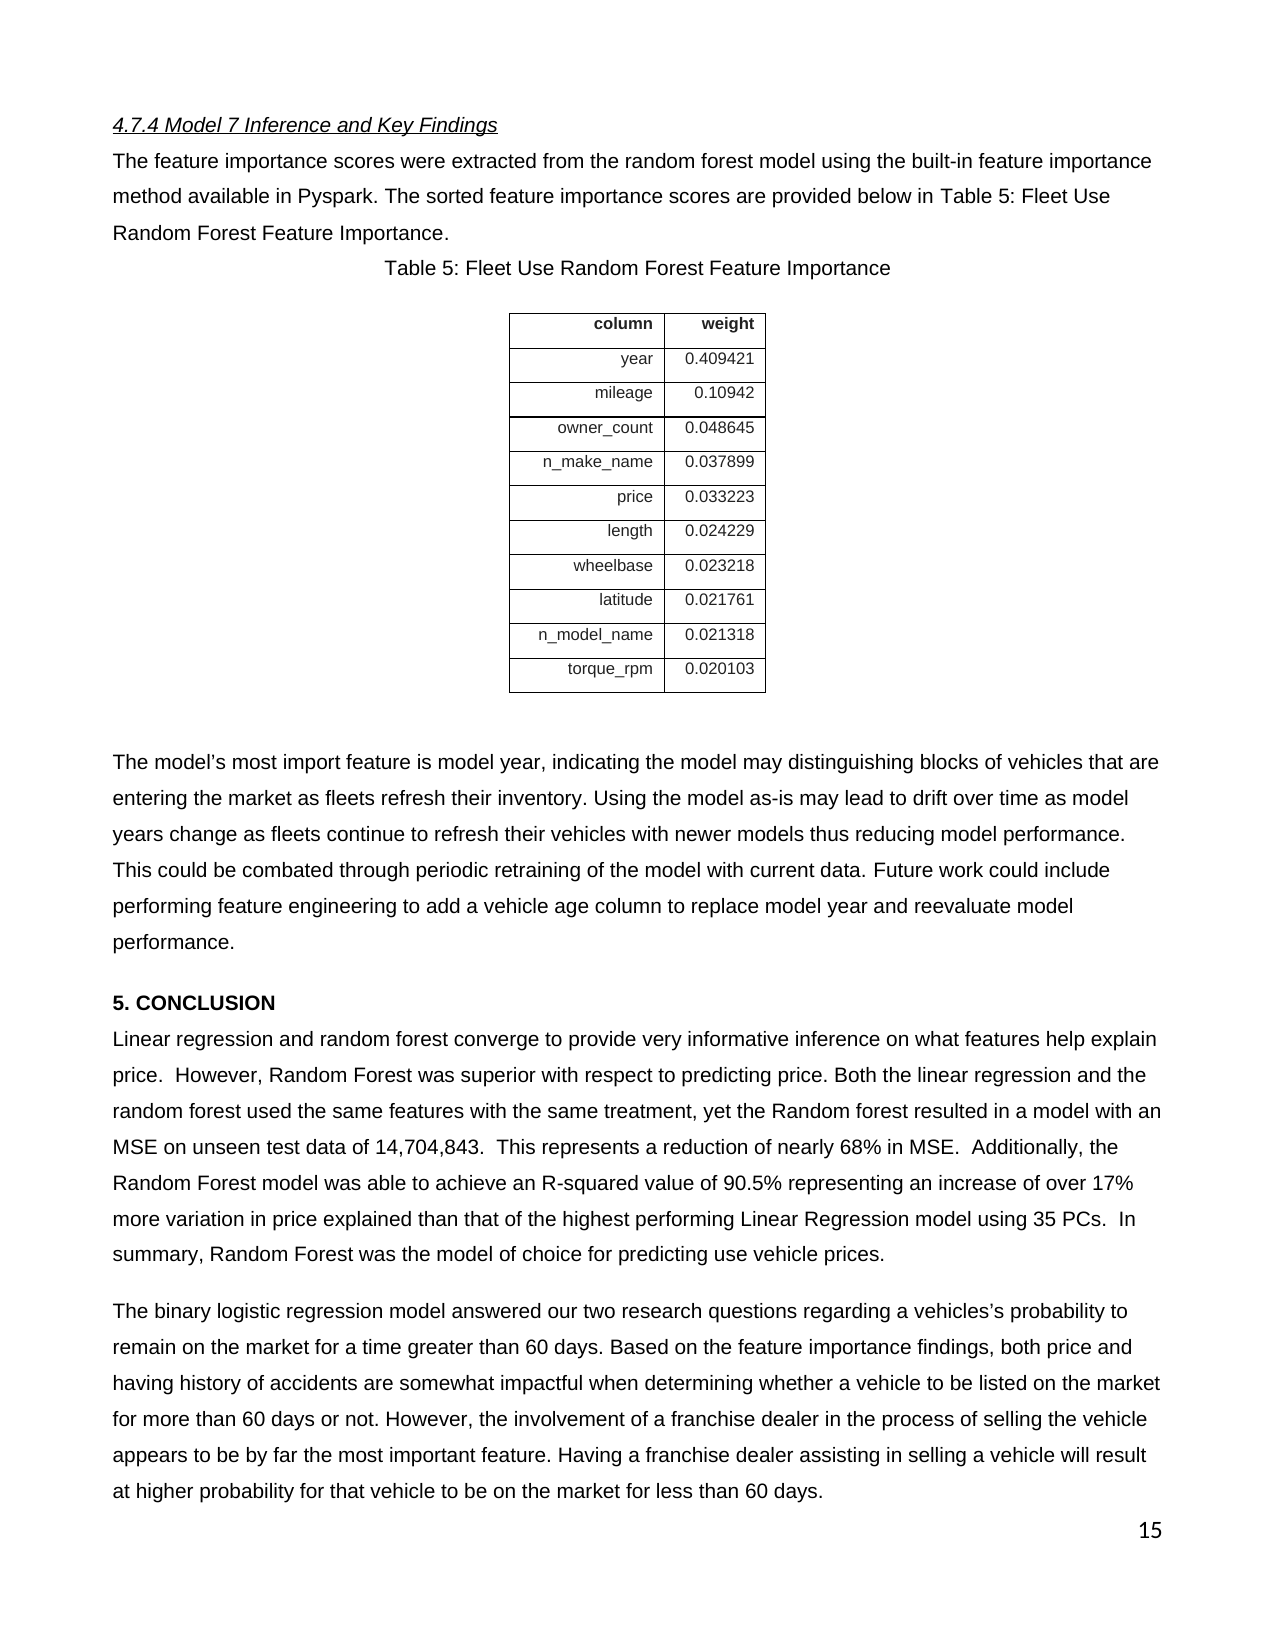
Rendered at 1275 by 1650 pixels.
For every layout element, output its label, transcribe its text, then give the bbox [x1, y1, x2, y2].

table_cell 0.021318 [665, 624, 765, 658]
text The feature importance scores were extracted from the random forest model using the built-in feature importance method available in Pyspark. The sorted feature importance scores are provided below in Table 5. [112, 148, 1162, 244]
text Table 5: Fleet Use Random Forest Feature Importance [112, 256, 1162, 280]
table_cell mileage [510, 383, 664, 416]
table_cell 0.10942 [665, 383, 765, 416]
table_cell length [510, 521, 664, 554]
table_header column [510, 314, 664, 347]
table_cell year [510, 349, 664, 382]
text The model’s most import feature is model year, indicating the model may distinguishing blocks of vehicles that are entering the market as fleets refresh their inventory. Using the model as-is may lead to drift over time as model years change as fleets continue to refresh their vehicles with newer models thus reducing model performance. This could be combated through periodic retraining of the model with current data. Future work could include performing feature engineering to add a vehicle age column to replace model year and reevaluate model performance. [112, 750, 1162, 954]
table_cell torque_rpm [510, 659, 664, 692]
table_cell 0.033223 [665, 486, 765, 520]
text The binary logistic regression model answered our two research questions regarding a vehicles’s probability to remain on the market for a time greater than 60 days. Based on the feature importance findings, both price and having history of accidents are somewhat impactful when determining whether a vehicle to be listed on the market for more than 60 days or not. However, the involvement of a franchise dealer in the process of selling the vehicle appears to be by far the most important feature. Having a franchise dealer assisting in selling a vehicle will result at higher probability for that vehicle to be on the market for less than 60 days. [112, 1299, 1162, 1503]
table_header weight [665, 314, 765, 347]
table_cell 0.048645 [665, 418, 765, 451]
table_cell 0.023218 [665, 555, 765, 589]
text Linear regression and random forest converge to provide very informative inference on what features help explain price. However, Random Forest was superior with respect to predicting price. Both the linear regression and the random forest used the same features with the same treatment, yet the Random forest resulted in a model with an MSE on unseen test data of 14,704,843. This represents a reduction of nearly 68% in MSE. Additionally, the Random Forest model was able to achieve an R-squared value of 90.5% representing an increase of over 17% more variation in price explained than that of the highest performing Linear Regression model using 35 PCs. In summary, Random Forest was the model of choice for predicting use vehicle prices. [112, 1027, 1162, 1266]
subtitle 5. CONCLUSION [112, 991, 1162, 1015]
subtitle 4.7.4 Model 7 Inference and Key Findings [112, 112, 1162, 136]
table_cell 0.021761 [665, 590, 765, 623]
table_cell owner_count [510, 418, 664, 451]
table_cell latitude [510, 590, 664, 623]
table_cell 0.024229 [665, 521, 765, 554]
table_cell price [510, 486, 664, 520]
table_cell n_model_name [510, 624, 664, 658]
table_cell 0.020103 [665, 659, 765, 692]
table_cell 0.409421 [665, 349, 765, 382]
table_cell wheelbase [510, 555, 664, 589]
table_cell n_make_name [510, 452, 664, 485]
table_cell 0.037899 [665, 452, 765, 485]
